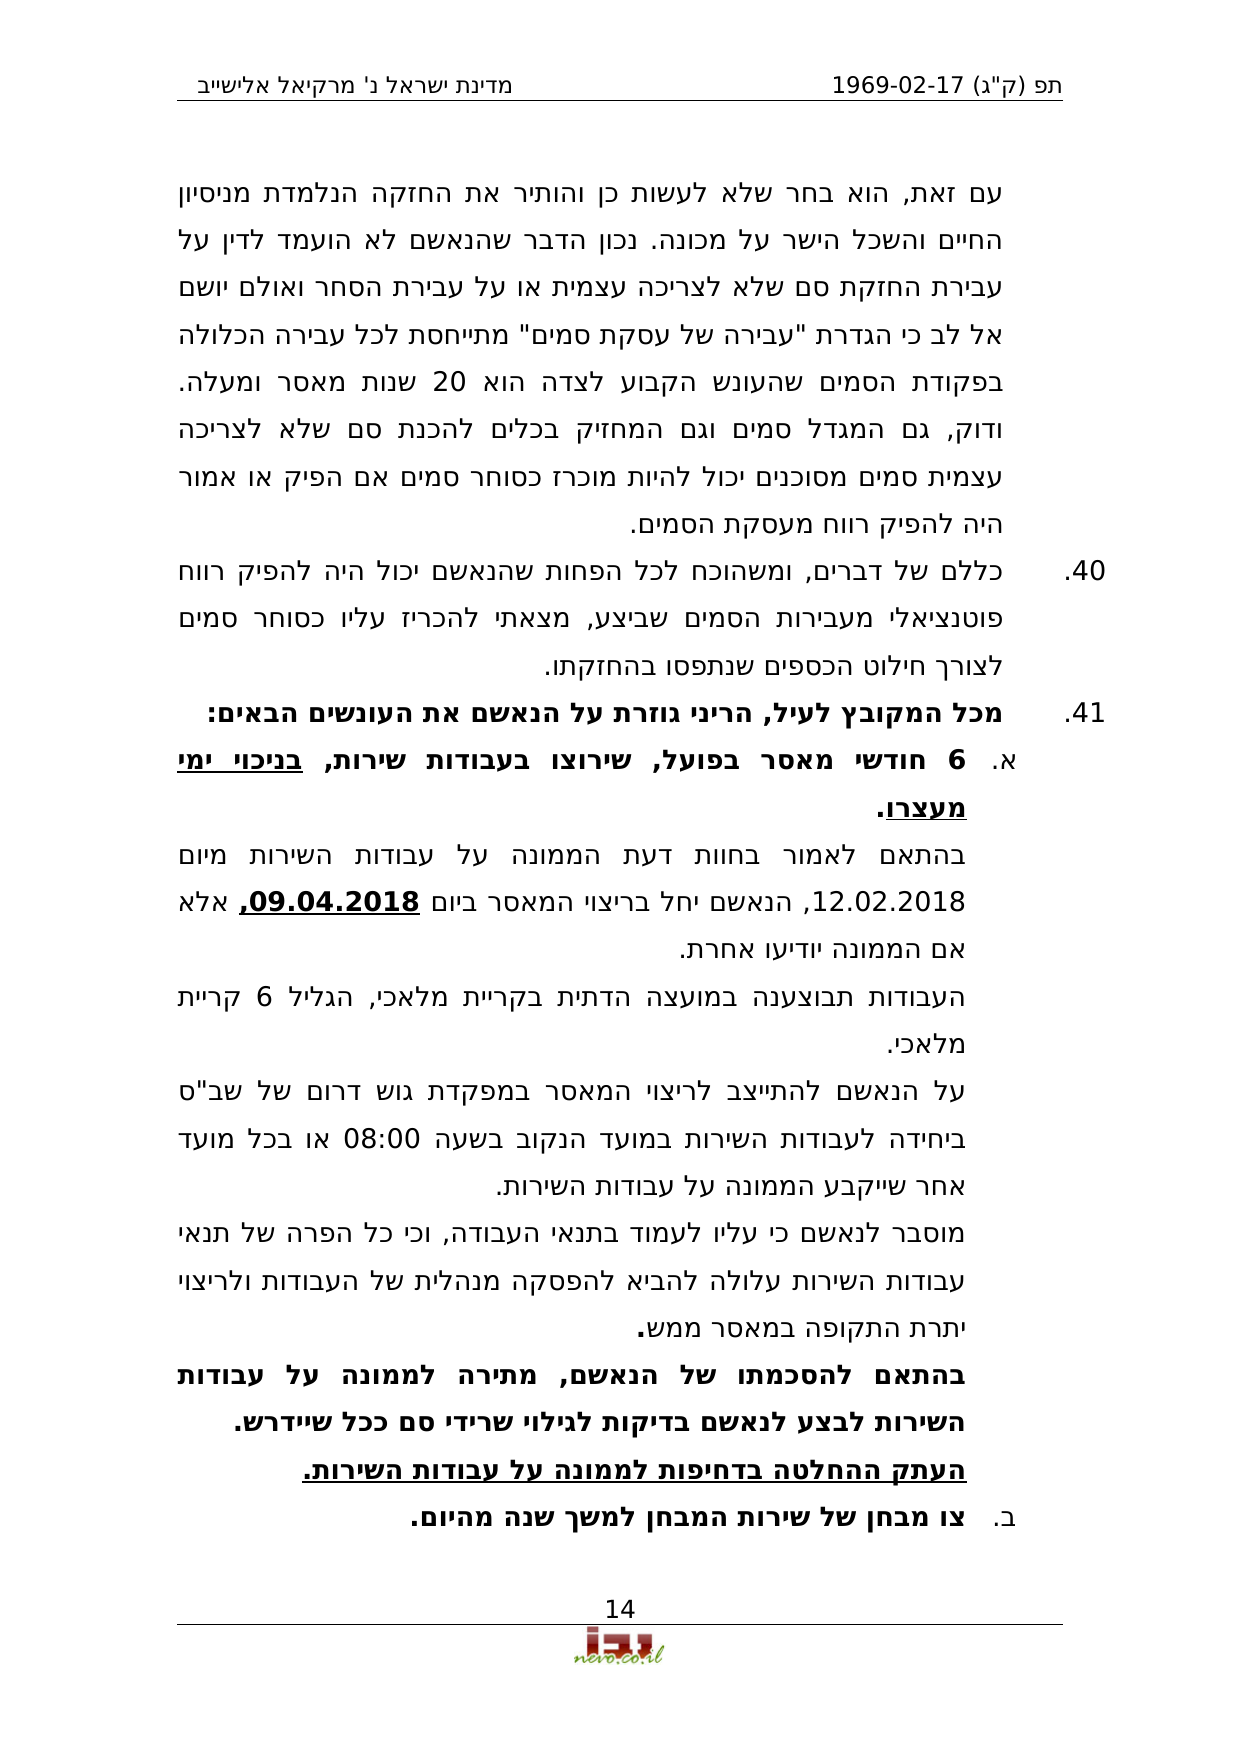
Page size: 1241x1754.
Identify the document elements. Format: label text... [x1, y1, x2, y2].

list 6 חודשי מאסר בפועל, שירוצו בעבודות שירות, בניכוי ימי מעצרו. [177, 745, 1004, 823]
list בהתאם לאמור בחוות דעת הממונה על עבודות השירות מיום 12.02.2018, הנאשם יחל בריצוי המאסר ביום 09.04.2018, אלא אם הממונה יודיעו אחרת. [177, 839, 966, 965]
list צו מבחן של שירות המבחן למשך שנה מהיום. [177, 1501, 1004, 1533]
list מוסבר לנאשם כי עליו לעמוד בתנאי העבודה, וכי כל הפרה של תנאי עבודות השירות עלולה להביא להפסקה מנהלית של העבודות ולריצוי יתרת התקופה במאסר ממש. [177, 1218, 966, 1344]
picture [574, 1626, 666, 1665]
list כללם של דברים, ומשהוכח לכל הפחות שהנאשם יכול היה להפיק רווח פוטנציאלי מעבירות הסמים שביצע, מצאתי להכריז עליו כסוחר סמים לצורך חילוט הכספים שנתפסו בהחזקתו. [177, 556, 1063, 682]
list על הנאשם להתייצב לריצוי המאסר במפקדת גוש דרום של שב"ס ביחידה לעבודות השירות במועד הנקוב בשעה 08:00 או בכל מועד אחר שייקבע הממונה על עבודות השירות. [177, 1076, 966, 1202]
list בהתאם להסכמתו של הנאשם, מתירה לממונה על עבודות השירות לבצע לנאשם בדיקות לגילוי שרידי סם ככל שיידרש. [177, 1359, 966, 1438]
list העבודות תבוצענה במועצה הדתית בקריית מלאכי, הגליל 6 קריית מלאכי. [177, 981, 966, 1060]
list העתק ההחלטה בדחיפות לממונה על עבודות השירות. [177, 1454, 966, 1486]
list מכל המקובץ לעיל, הריני גוזרת על הנאשם את העונשים הבאים: [177, 697, 1063, 729]
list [177, 177, 1063, 540]
